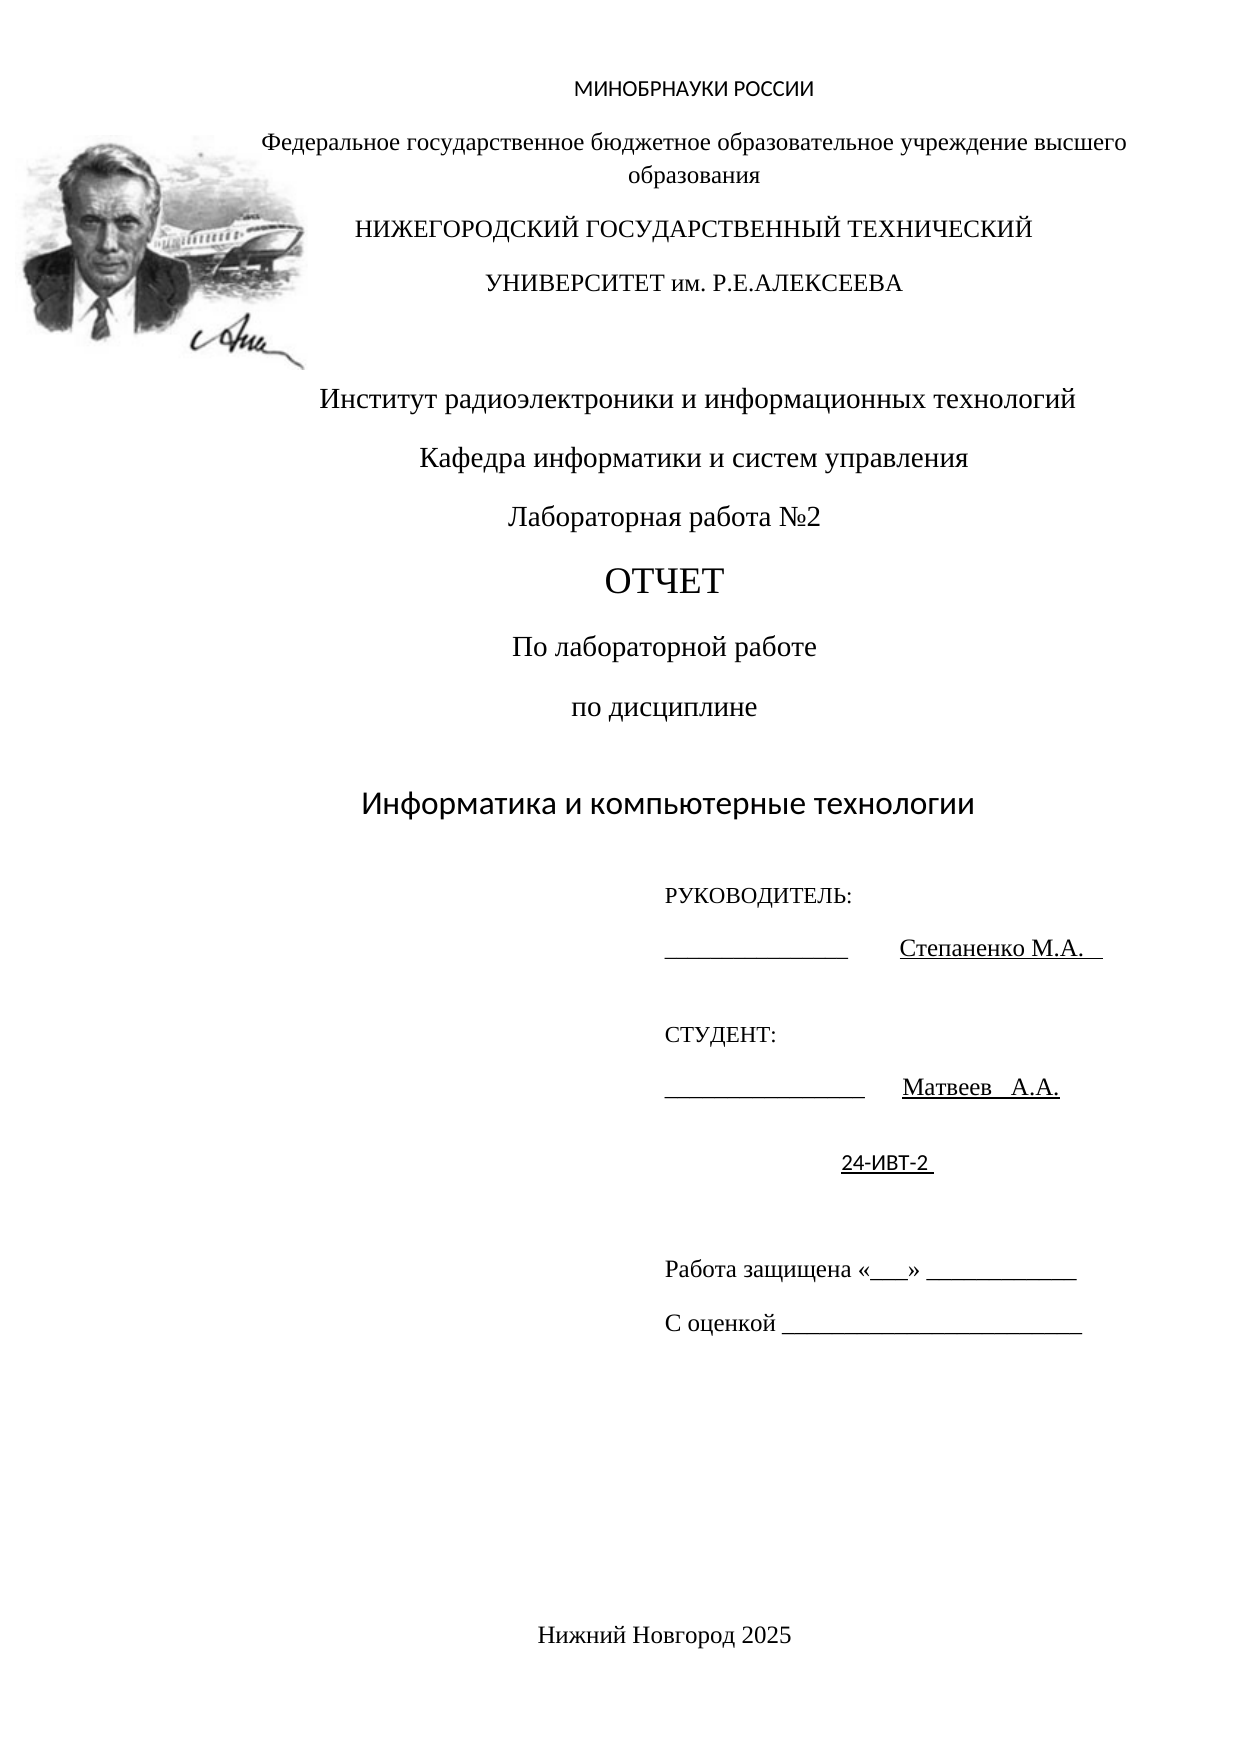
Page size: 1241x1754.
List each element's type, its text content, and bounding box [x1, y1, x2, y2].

text Лабораторная работа №2 [177, 499, 1152, 533]
text ________________ Степаненко М.А. [664, 933, 1152, 962]
text по дисциплине [177, 689, 1152, 722]
text ________________ Матвеев А.А. [664, 1072, 1152, 1101]
text 24-ИВТ-2 [177, 1148, 1152, 1176]
text Нижний Новгород 2025 [177, 1620, 1152, 1649]
text НИЖЕГОРОДСКИЙ ГОСУДАРСТВЕННЫЙ ТЕХНИЧЕСКИЙ [236, 214, 1152, 242]
text Кафедра информатики и систем управления [236, 440, 1152, 474]
text РУКОВОДИТЕЛЬ: [664, 882, 1152, 908]
text С оценкой ________________________ [664, 1308, 1152, 1337]
text ОТЧЕТ [177, 559, 1152, 602]
text СТУДЕНТ: [664, 1021, 1152, 1048]
text По лабораторной работе [177, 629, 1152, 663]
text МИНОБРНАУКИ РОССИИ [236, 74, 1152, 102]
text Институт радиоэлектроники и информационных технологий [236, 381, 1152, 414]
text УНИВЕРСИТЕТ им. Р.Е.АЛЕКСЕЕВА [236, 268, 1152, 296]
text Работа защищена «___» ____________ [664, 1254, 1152, 1283]
text Информатика и компьютерные технологии [177, 782, 1152, 822]
text Федеральное государственное бюджетное образовательное учреждение высшего образования [236, 127, 1152, 189]
